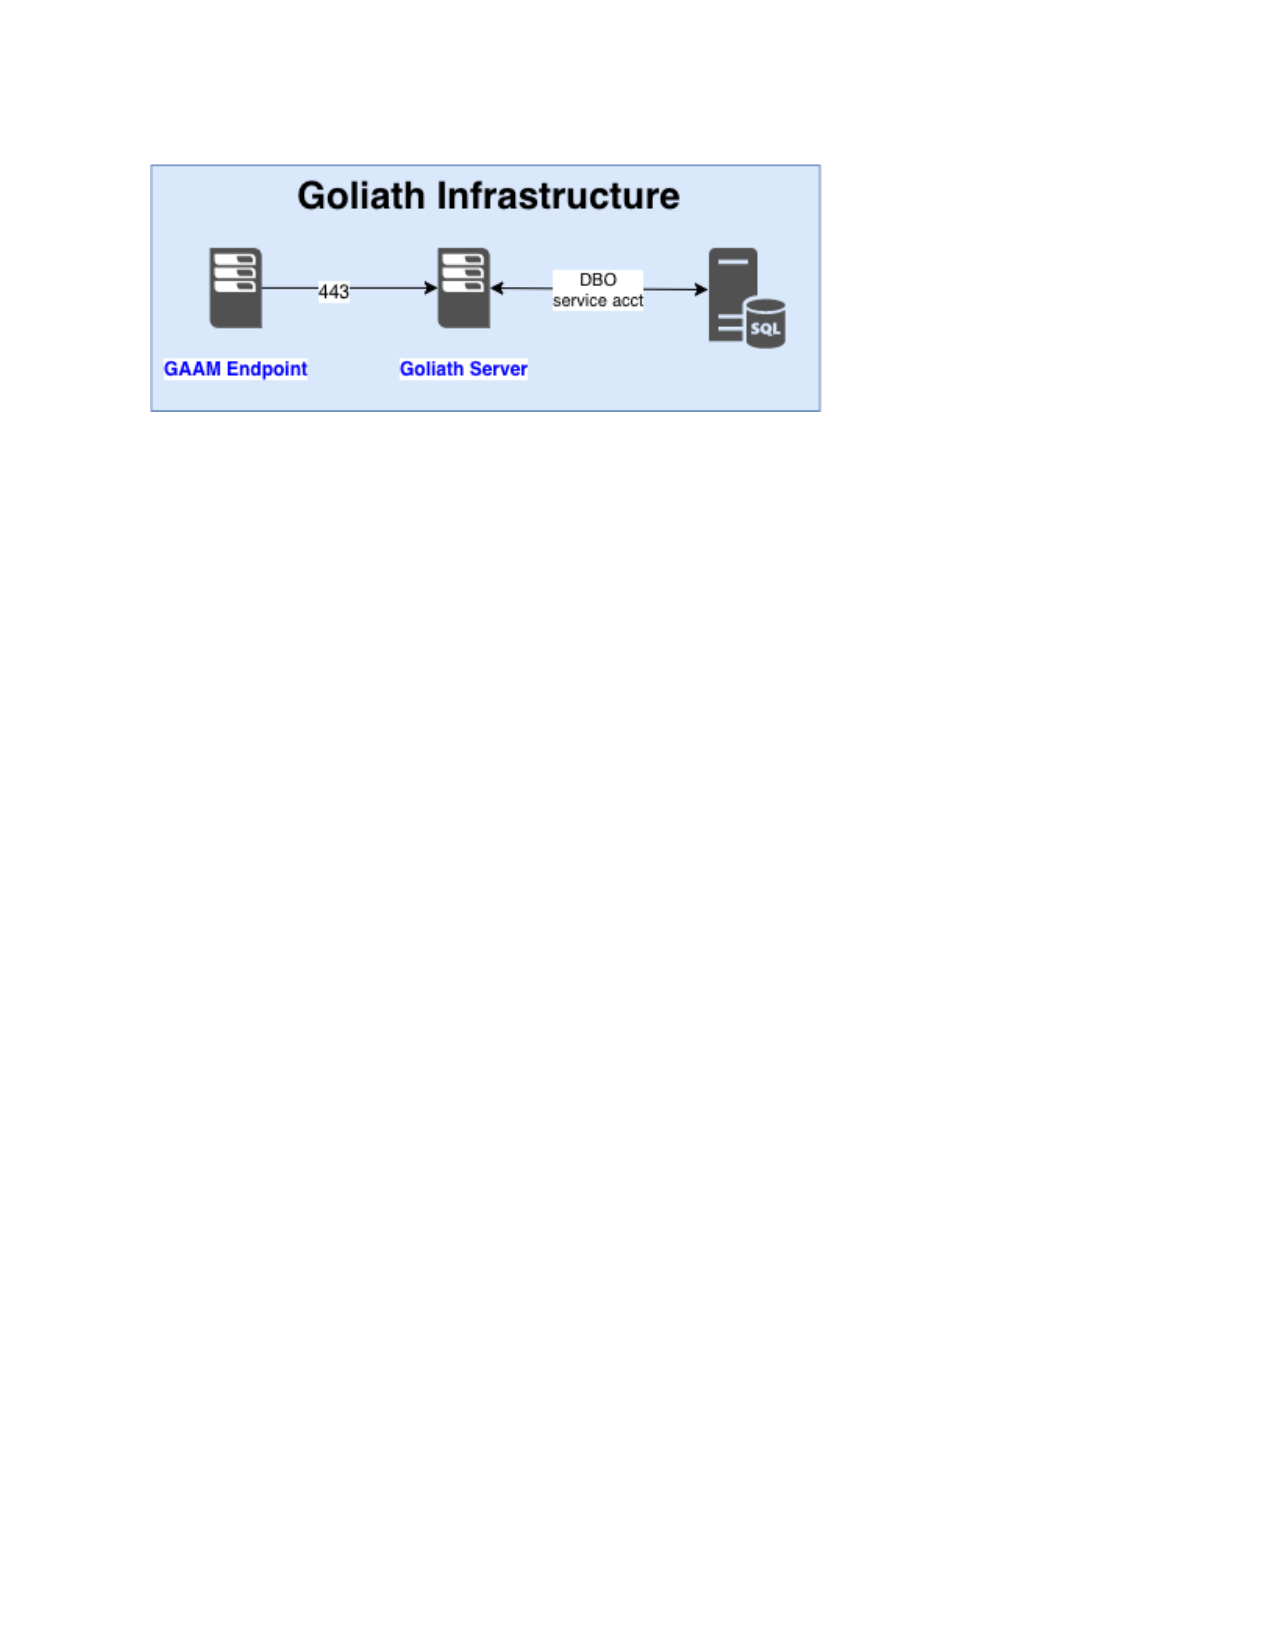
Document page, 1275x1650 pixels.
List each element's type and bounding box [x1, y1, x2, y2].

picture [150, 150, 828, 412]
